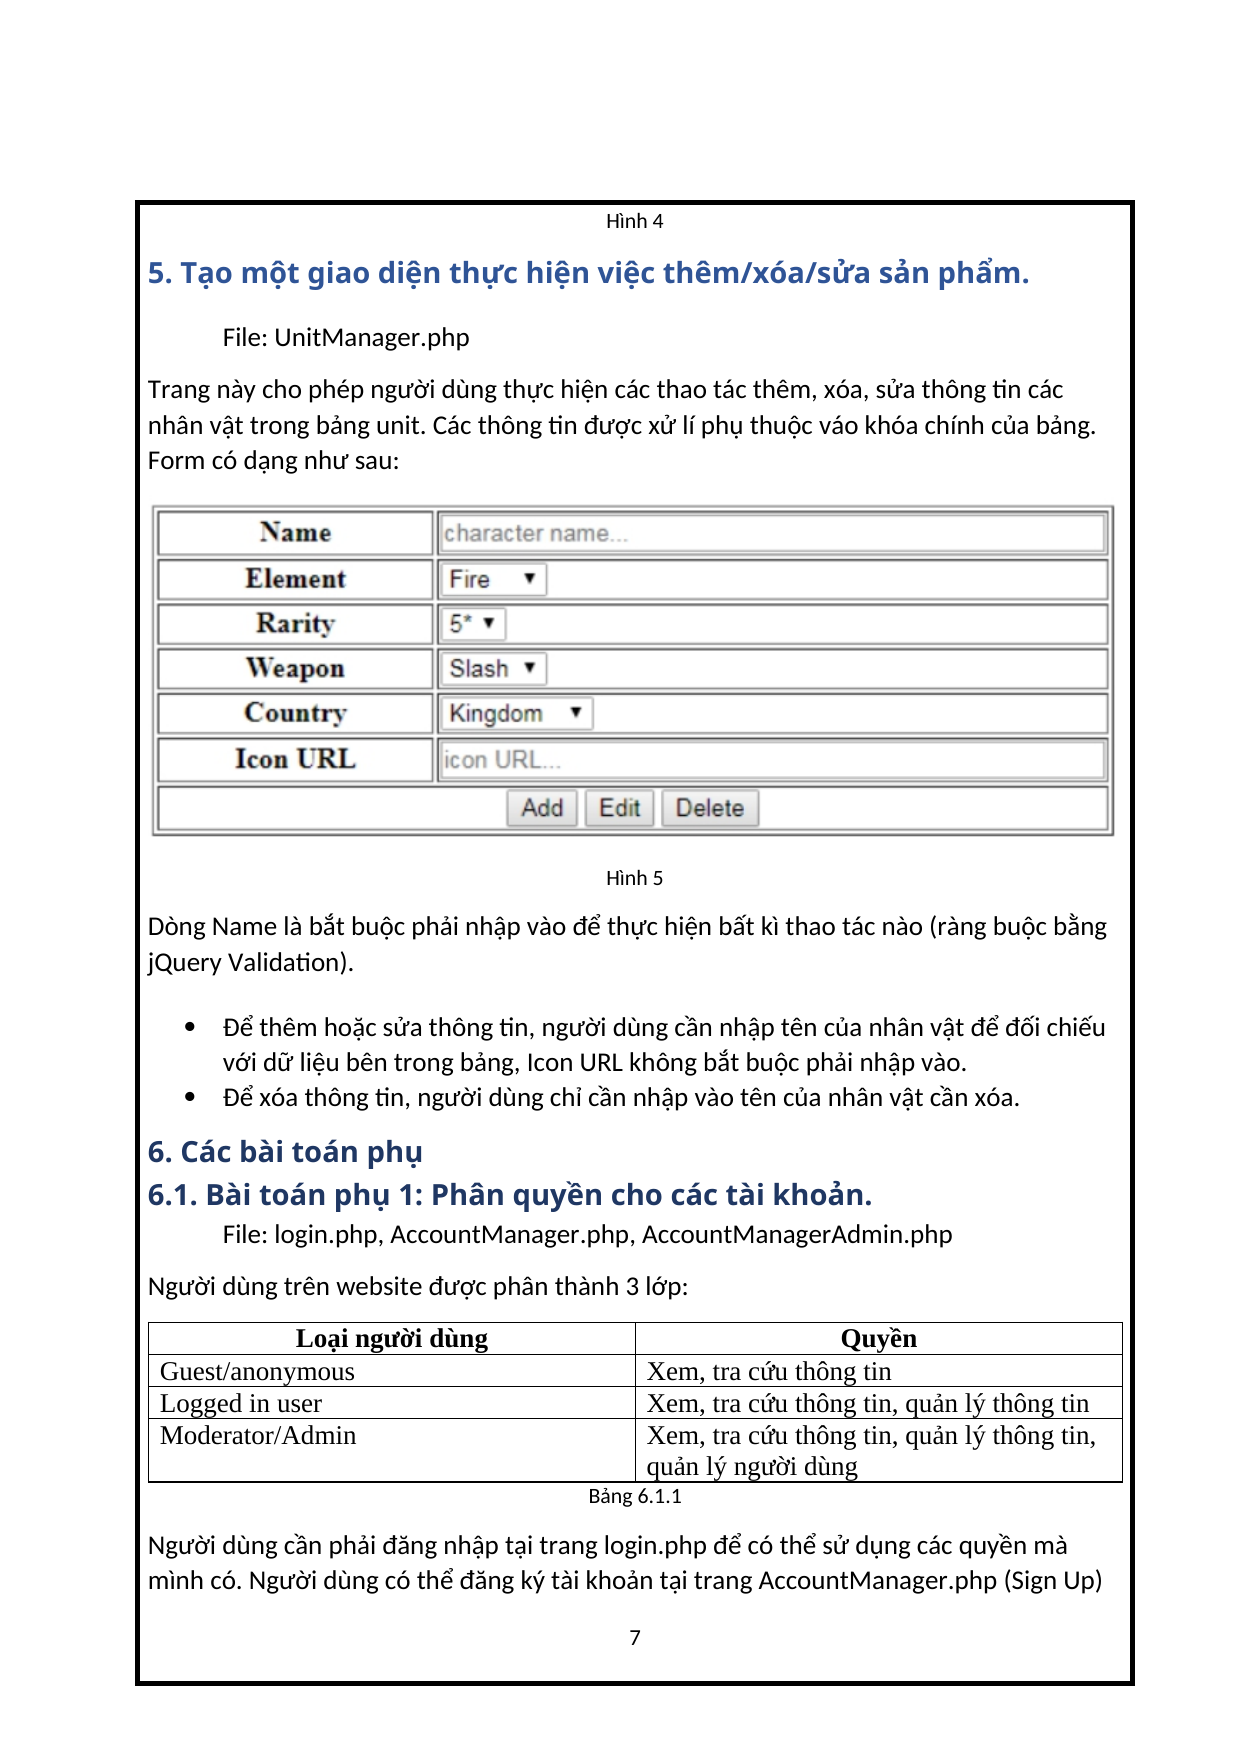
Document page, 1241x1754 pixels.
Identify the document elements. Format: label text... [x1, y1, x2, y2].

text Người dùng trên website được phân thành 3 lớp: [148, 1269, 1122, 1302]
text Trang này cho phép người dùng thực hiện các thao tác thêm, xóa, sửa thông tin các nhân vật trong bảng unit. Các thông tin được xử lí phụ thuộc váo khóa chính của bảng. Form có dạng như sau: [148, 372, 1122, 477]
text Hình 4 [148, 207, 1122, 233]
table_cell Logged in user [149, 1387, 635, 1418]
table_header Loại người dùng [149, 1323, 635, 1354]
text Hình 5 [148, 864, 1122, 891]
text File: UnitManager.php [223, 320, 1122, 353]
text Dòng Name là bắt buộc phải nhập vào để thực hiện bất kì thao tác nào (ràng buộc bằng jQuery Validation). [148, 909, 1122, 978]
text Bảng 6.1.1 [148, 1483, 1122, 1509]
table_header Quyền [636, 1323, 1122, 1354]
list Để xóa thông tin, người dùng chỉ cần nhập vào tên của nhân vật cần xóa. [185, 1080, 1122, 1113]
picture [147, 495, 1123, 845]
subtitle 5. Tạo một giao diện thực hiện việc thêm/xóa/sửa sản phẩm. [148, 252, 1122, 292]
table_cell Xem, tra cứu thông tin [636, 1355, 1122, 1386]
table_cell Moderator/Admin [149, 1419, 635, 1481]
subtitle 6. Các bài toán phụ 6.1. Bài toán phụ 1: Phân quyền cho các tài khoản. [148, 1131, 1122, 1214]
table_cell Xem, tra cứu thông tin, quản lý thông tin [636, 1387, 1122, 1418]
text File: login.php, AccountManager.php, AccountManagerAdmin.php [223, 1217, 1122, 1250]
table_cell Xem, tra cứu thông tin, quản lý thông tin, quản lý người dùng [636, 1419, 1122, 1481]
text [148, 1528, 1122, 1597]
table_cell Guest/anonymous [149, 1355, 635, 1386]
list Để thêm hoặc sửa thông tin, người dùng cần nhập tên của nhân vật để đối chiếu với dữ liệu bên trong bảng, Icon URL không bắt buộc phải nhập vào. [185, 1010, 1122, 1078]
